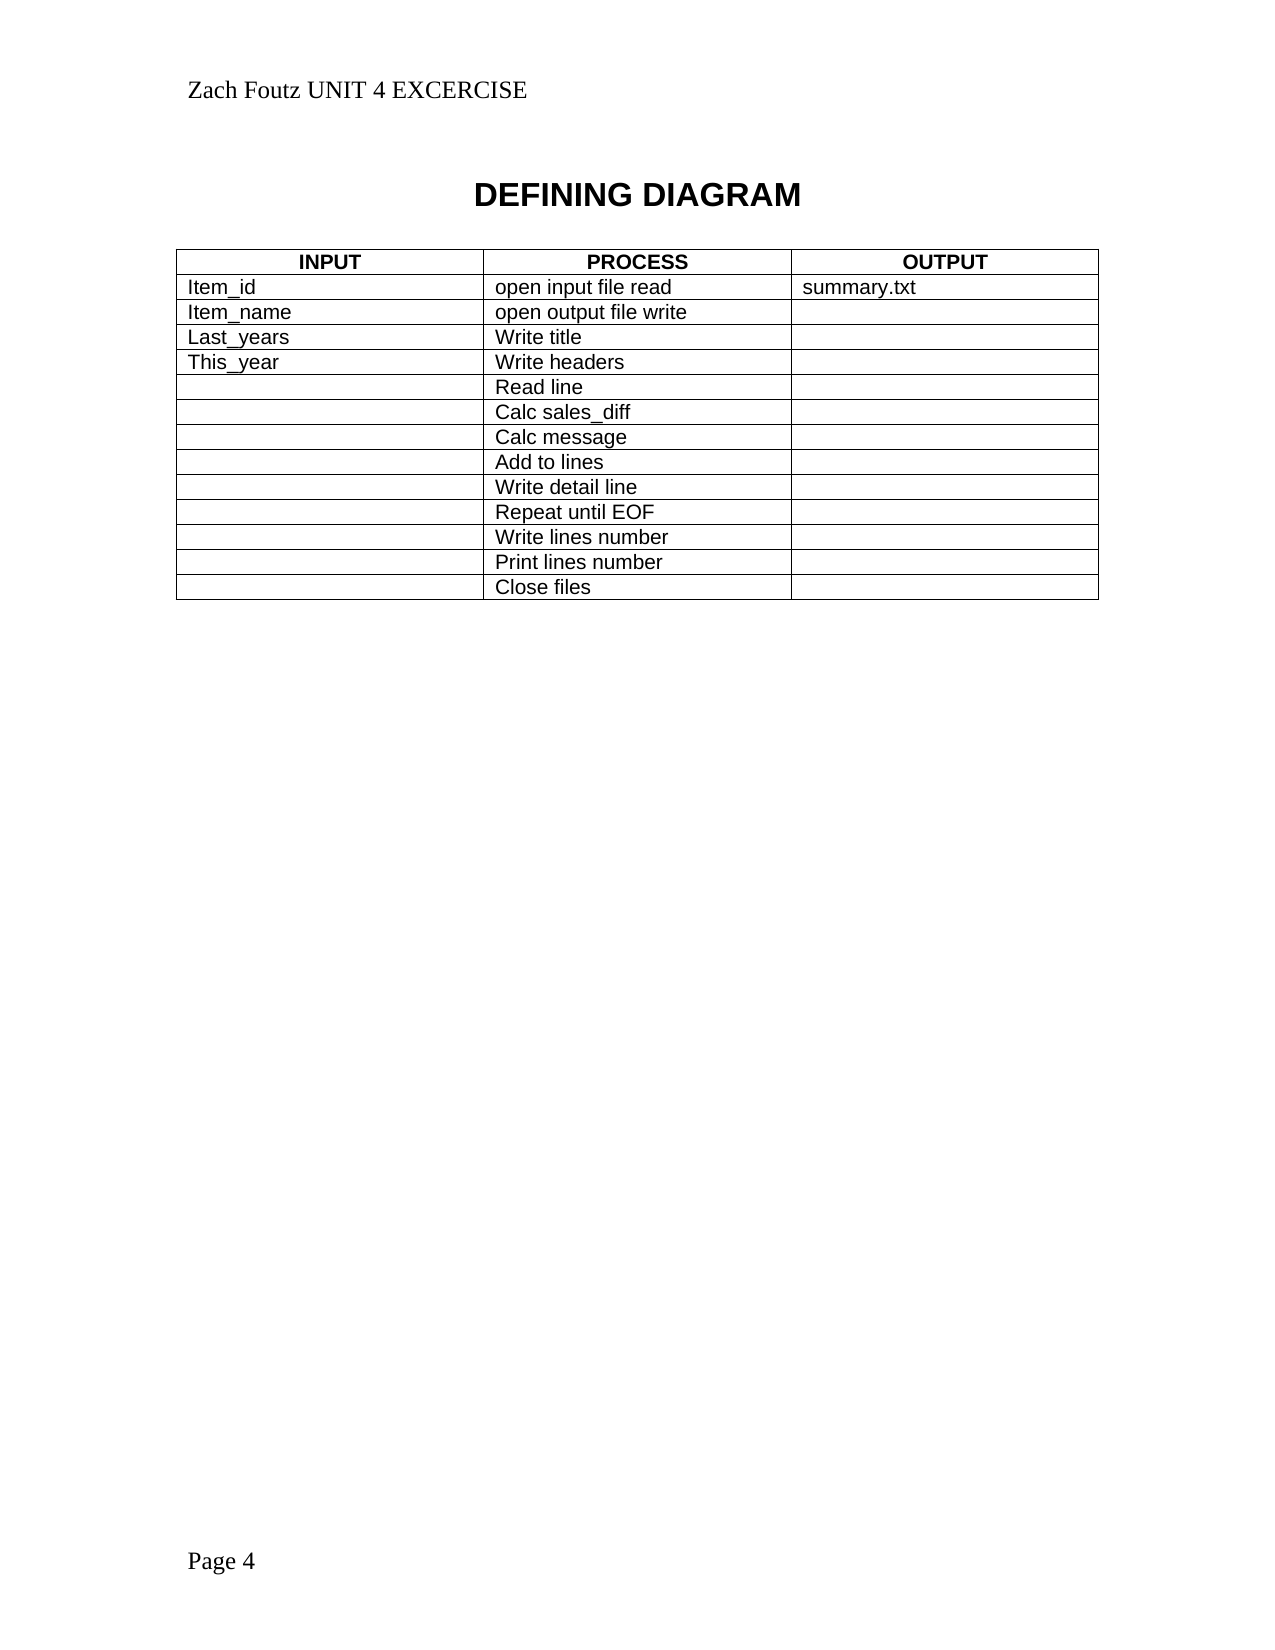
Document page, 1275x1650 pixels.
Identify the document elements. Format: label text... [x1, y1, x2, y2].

table_cell Write detail line [484, 475, 791, 498]
table_cell [792, 475, 1098, 498]
table_cell [177, 475, 483, 498]
table_cell [792, 500, 1098, 523]
table_cell Repeat until EOF [484, 500, 791, 523]
table_cell Last_years [177, 325, 483, 348]
table_cell [792, 525, 1098, 548]
table_cell [177, 400, 483, 423]
table_cell Write lines number [484, 525, 791, 548]
table_cell [177, 500, 483, 523]
table_cell [792, 550, 1098, 573]
table_cell [792, 350, 1098, 373]
table_cell [792, 375, 1098, 398]
table_cell Print lines number [484, 550, 791, 573]
table_cell Item_name [177, 300, 483, 323]
table_header PROCESS [484, 250, 791, 273]
table_cell Add to lines [484, 450, 791, 473]
subtitle DEFINING DIAGRAM [187, 175, 1087, 213]
table_cell [177, 450, 483, 473]
table_cell Close files [484, 575, 791, 598]
table_cell [177, 375, 483, 398]
table_cell [792, 300, 1098, 323]
table_cell [177, 425, 483, 448]
table_cell Item_id [177, 275, 483, 298]
table_cell open input file read [484, 275, 791, 298]
table_cell [792, 575, 1098, 598]
table_cell Calc sales_diff [484, 400, 791, 423]
table_cell Calc message [484, 425, 791, 448]
table_cell [177, 550, 483, 573]
table_cell [177, 575, 483, 598]
table_cell [792, 325, 1098, 348]
table_cell [792, 450, 1098, 473]
table_cell This_year [177, 350, 483, 373]
table_cell [177, 525, 483, 548]
table_cell Write headers [484, 350, 791, 373]
table_cell [792, 400, 1098, 423]
table_cell [792, 425, 1098, 448]
table_cell Write title [484, 325, 791, 348]
table_cell summary.txt [792, 275, 1098, 298]
table_cell Read line [484, 375, 791, 398]
table_cell open output file write [484, 300, 791, 323]
table_header OUTPUT [792, 250, 1098, 273]
table_header INPUT [177, 250, 483, 273]
